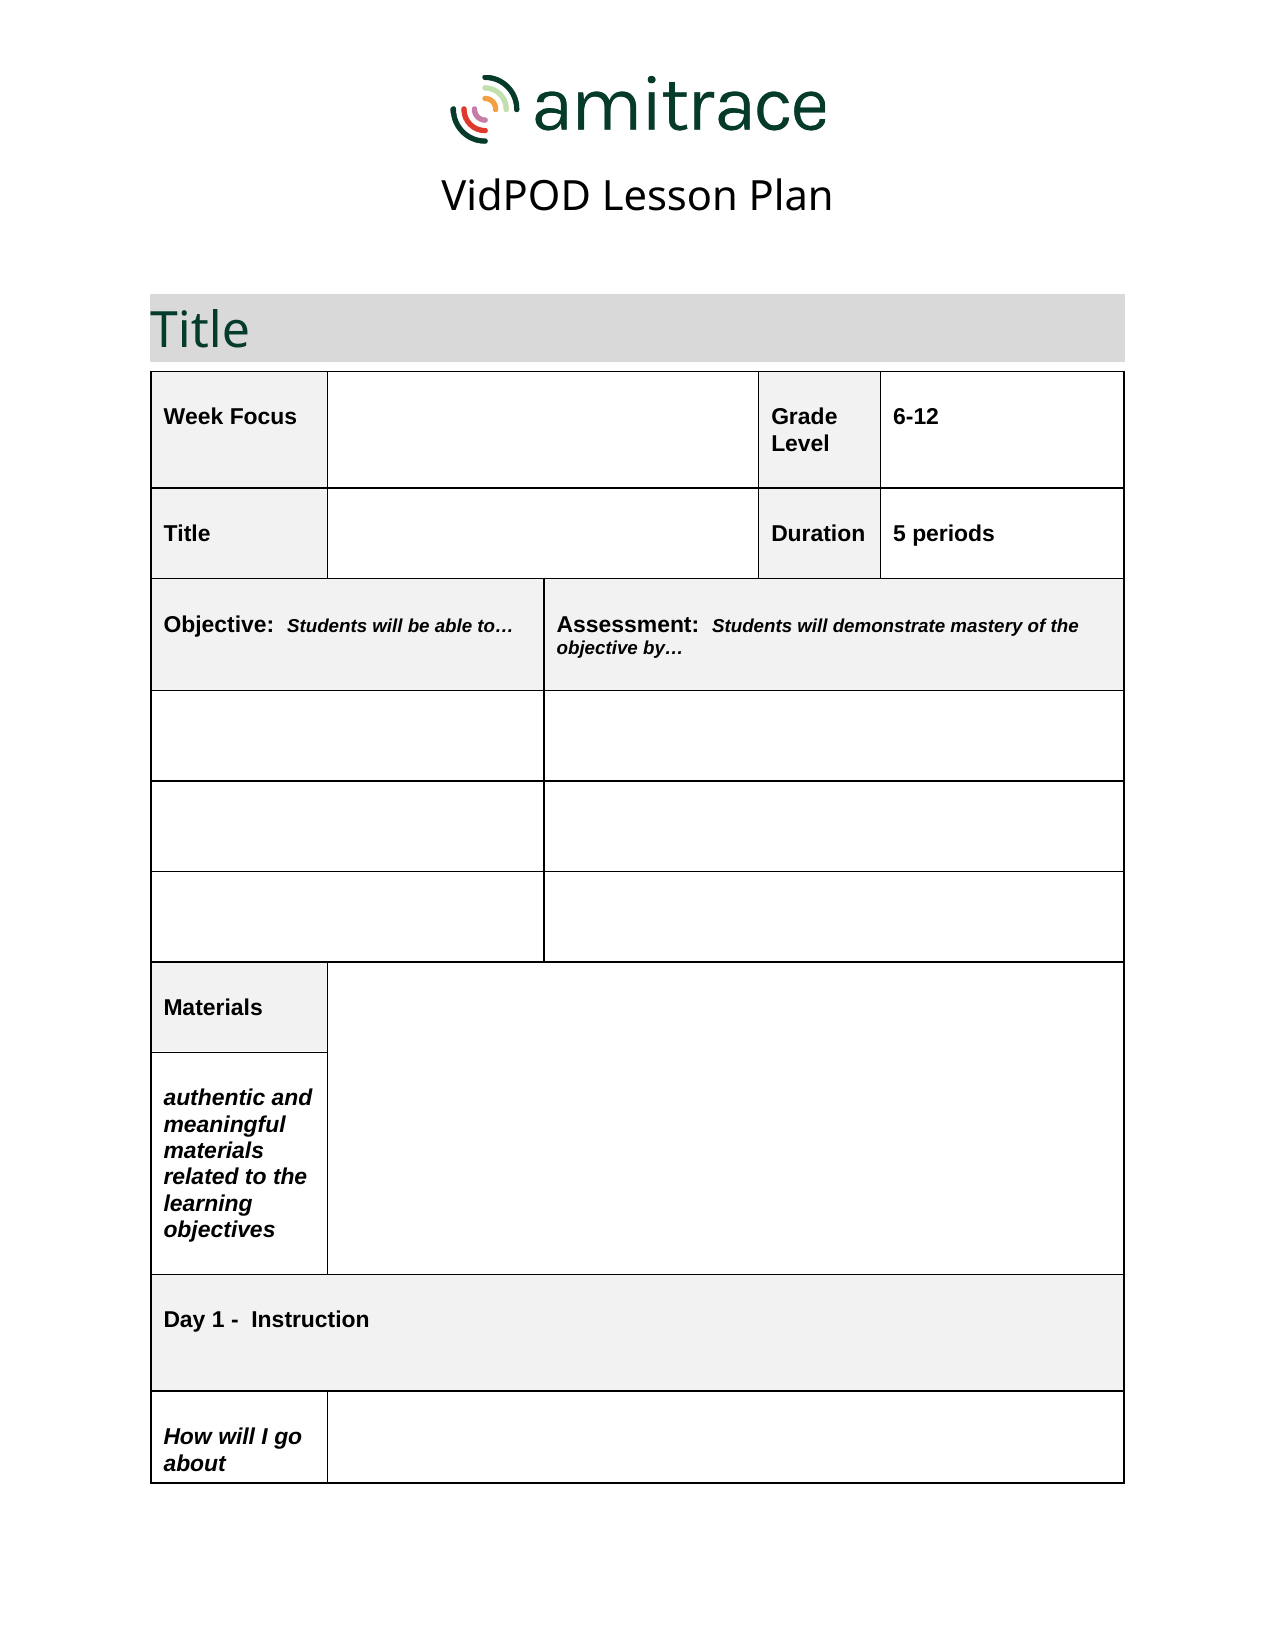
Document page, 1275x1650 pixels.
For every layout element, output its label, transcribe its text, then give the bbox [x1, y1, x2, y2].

table_cell Title [152, 489, 327, 578]
table_cell Objective: Students will be able to… [152, 579, 543, 690]
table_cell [152, 1392, 327, 1482]
table_cell [328, 963, 1123, 1273]
table_cell Duration [759, 489, 880, 578]
table_header [328, 372, 758, 487]
table_cell [328, 489, 758, 578]
table_cell authentic and meaningful materials related to the learning objectives [152, 1053, 327, 1273]
table_cell [152, 872, 543, 961]
table_cell Materials [152, 963, 327, 1051]
table_cell [545, 782, 1123, 871]
table_cell Assessment: Students will demonstrate mastery of the objective by… [545, 579, 1123, 690]
title Title [150, 294, 1125, 362]
table_cell [152, 691, 543, 780]
table_cell [328, 1392, 1123, 1482]
table_header 6-12 [881, 372, 1123, 487]
table_cell [545, 872, 1123, 961]
table_cell 5 periods [881, 489, 1123, 578]
table_header Week Focus [152, 372, 327, 487]
table_cell [152, 782, 543, 871]
table_cell [545, 691, 1123, 780]
table_header Grade Level [759, 372, 880, 487]
table_cell Day 1 - Instruction [152, 1275, 1123, 1390]
